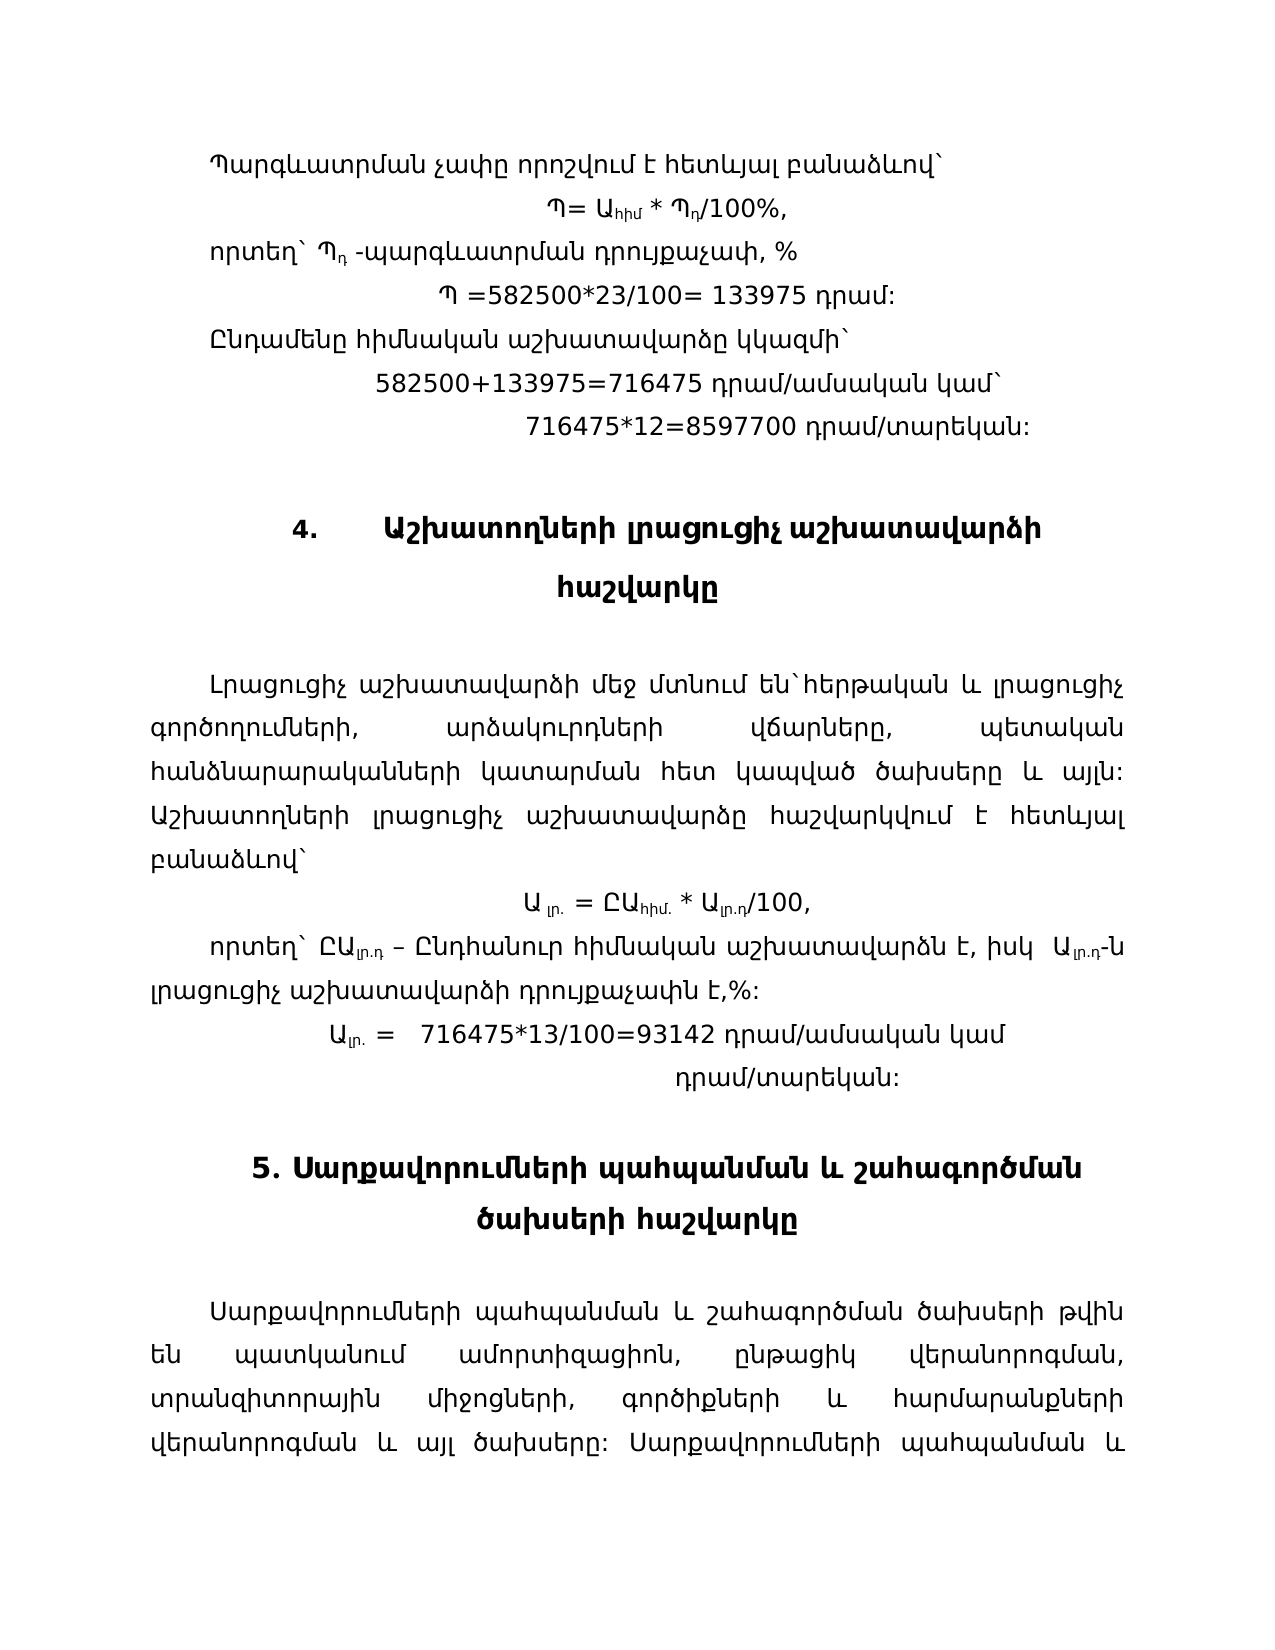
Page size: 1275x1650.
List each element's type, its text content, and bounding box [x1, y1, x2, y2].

text Ա լր. = ԸԱհիմ. * Ալր.դ/100, [150, 889, 1125, 918]
text դրամ/տարեկան: [150, 1064, 1125, 1093]
text 5․ Սարքավորումների պահպանման և շահագործման ծախսերի հաշվարկը [150, 1151, 1125, 1236]
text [150, 1297, 1125, 1457]
text Պարգևատրման չափը որոշվում է հետևյալ բանաձևով` [150, 150, 1125, 179]
text Պ= Ահիմ * Պդ/100%, [150, 194, 1125, 223]
text Պ =582500*23/100= 133975 դրամ: [150, 281, 1125, 310]
text Ընդամենը հիմնական աշխատավարձը կկազմի` [150, 325, 1125, 354]
list Աշխատողների լրացուցիչ աշխատավարձի հաշվարկը [150, 507, 1125, 606]
text Ալր. = 716475*13/100=93142 դրամ/ամսական կամ [150, 1020, 1125, 1049]
text որտեղ` Պդ -պարգևատրման դրույքաչափ, % [150, 237, 1125, 267]
text 716475*12=8597700 դրամ/տարեկան: [150, 412, 1125, 442]
text 582500+133975=716475 դրամ/ամսական կամ` [150, 369, 1125, 398]
text որտեղ` ԸԱլր.դ – Ընդհանուր հիմնական աշխատավարձն է, իսկ Ալր.դ-ն լրացուցիչ աշխատավարձի դրույքաչափն է,%: [150, 932, 1125, 1005]
text Լրացուցիչ աշխատավարձի մեջ մտնում են`հերթական և լրացուցիչ գործողումների, արձակուրդների վճարները, պետական հանձնարարականների կատարման հետ կապված ծախսերը և այլն: Աշխատողների լրացուցիչ աշխատավարձը հաշվարկվում է հետևյալ բանաձևով` [150, 670, 1125, 874]
